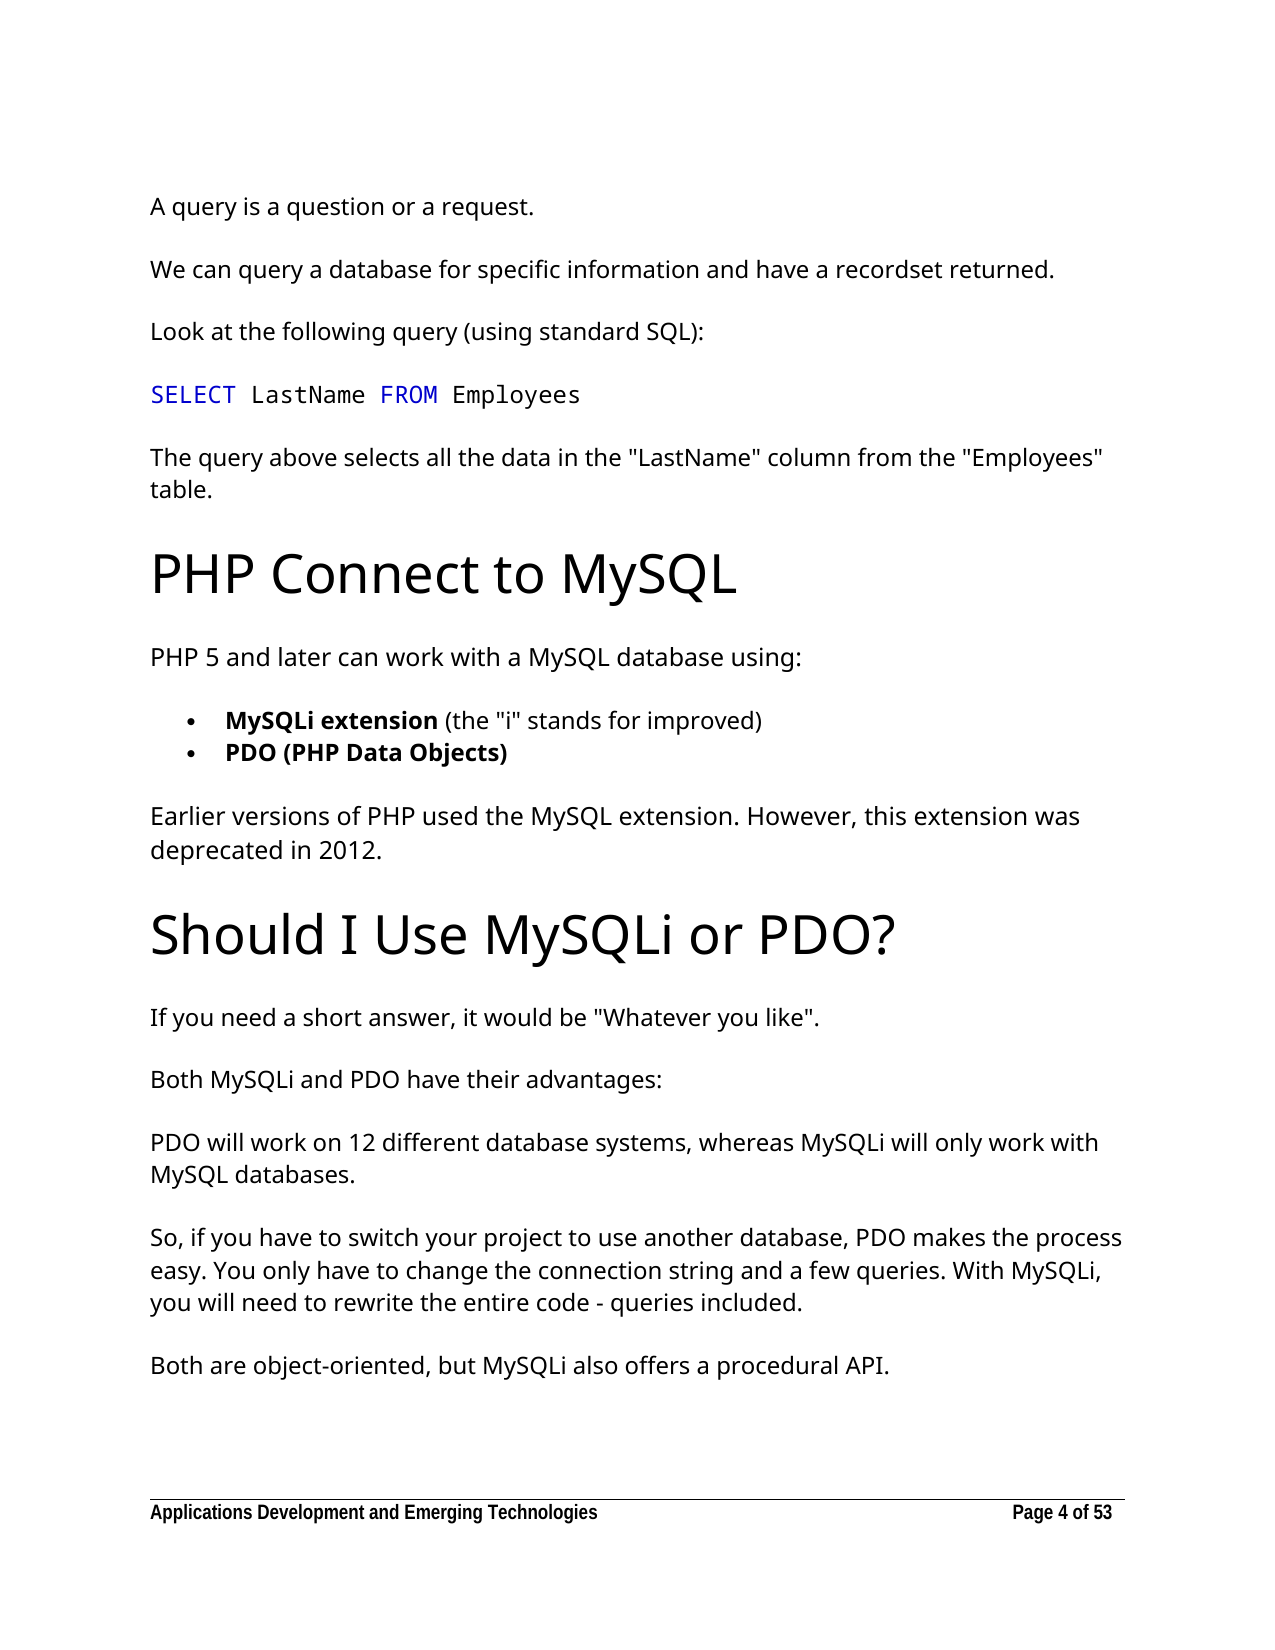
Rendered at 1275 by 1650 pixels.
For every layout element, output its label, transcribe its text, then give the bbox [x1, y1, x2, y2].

text PHP Connect to MySQL [150, 536, 1125, 609]
text A query is a question or a request. [150, 190, 1125, 223]
list MySQLi extension (the "i" stands for improved) [187, 703, 1125, 736]
text The query above selects all the data in the "LastName" column from the "Employees" table. [150, 440, 1125, 506]
text SELECT LastName FROM Employees [150, 378, 1125, 410]
list PDO (PHP Data Objects) [187, 736, 1125, 769]
text Look at the following query (using standard SQL): [150, 315, 1125, 348]
text Both MySQLi and PDO have their advantages: [150, 1063, 1125, 1096]
text Both are object-oriented, but MySQLi also offers a procedural API. [150, 1349, 1125, 1381]
text If you need a short answer, it would be "Whatever you like". [150, 1001, 1125, 1033]
text So, if you have to switch your project to use another database, PDO makes the process easy. You only have to change the connection string and a few queries. With MySQLi, you will need to rewrite the entire code - queries included. [150, 1221, 1125, 1319]
text We can query a database for specific information and have a recordset returned. [150, 253, 1125, 285]
text PHP 5 and later can work with a MySQL database using: [150, 639, 1125, 673]
text PDO will work on 12 different database systems, whereas MySQLi will only work with MySQL databases. [150, 1126, 1125, 1191]
text Should I Use MySQLi or PDO? [150, 897, 1125, 971]
text Earlier versions of PHP used the MySQL extension. However, this extension was deprecated in 2012. [150, 799, 1125, 867]
